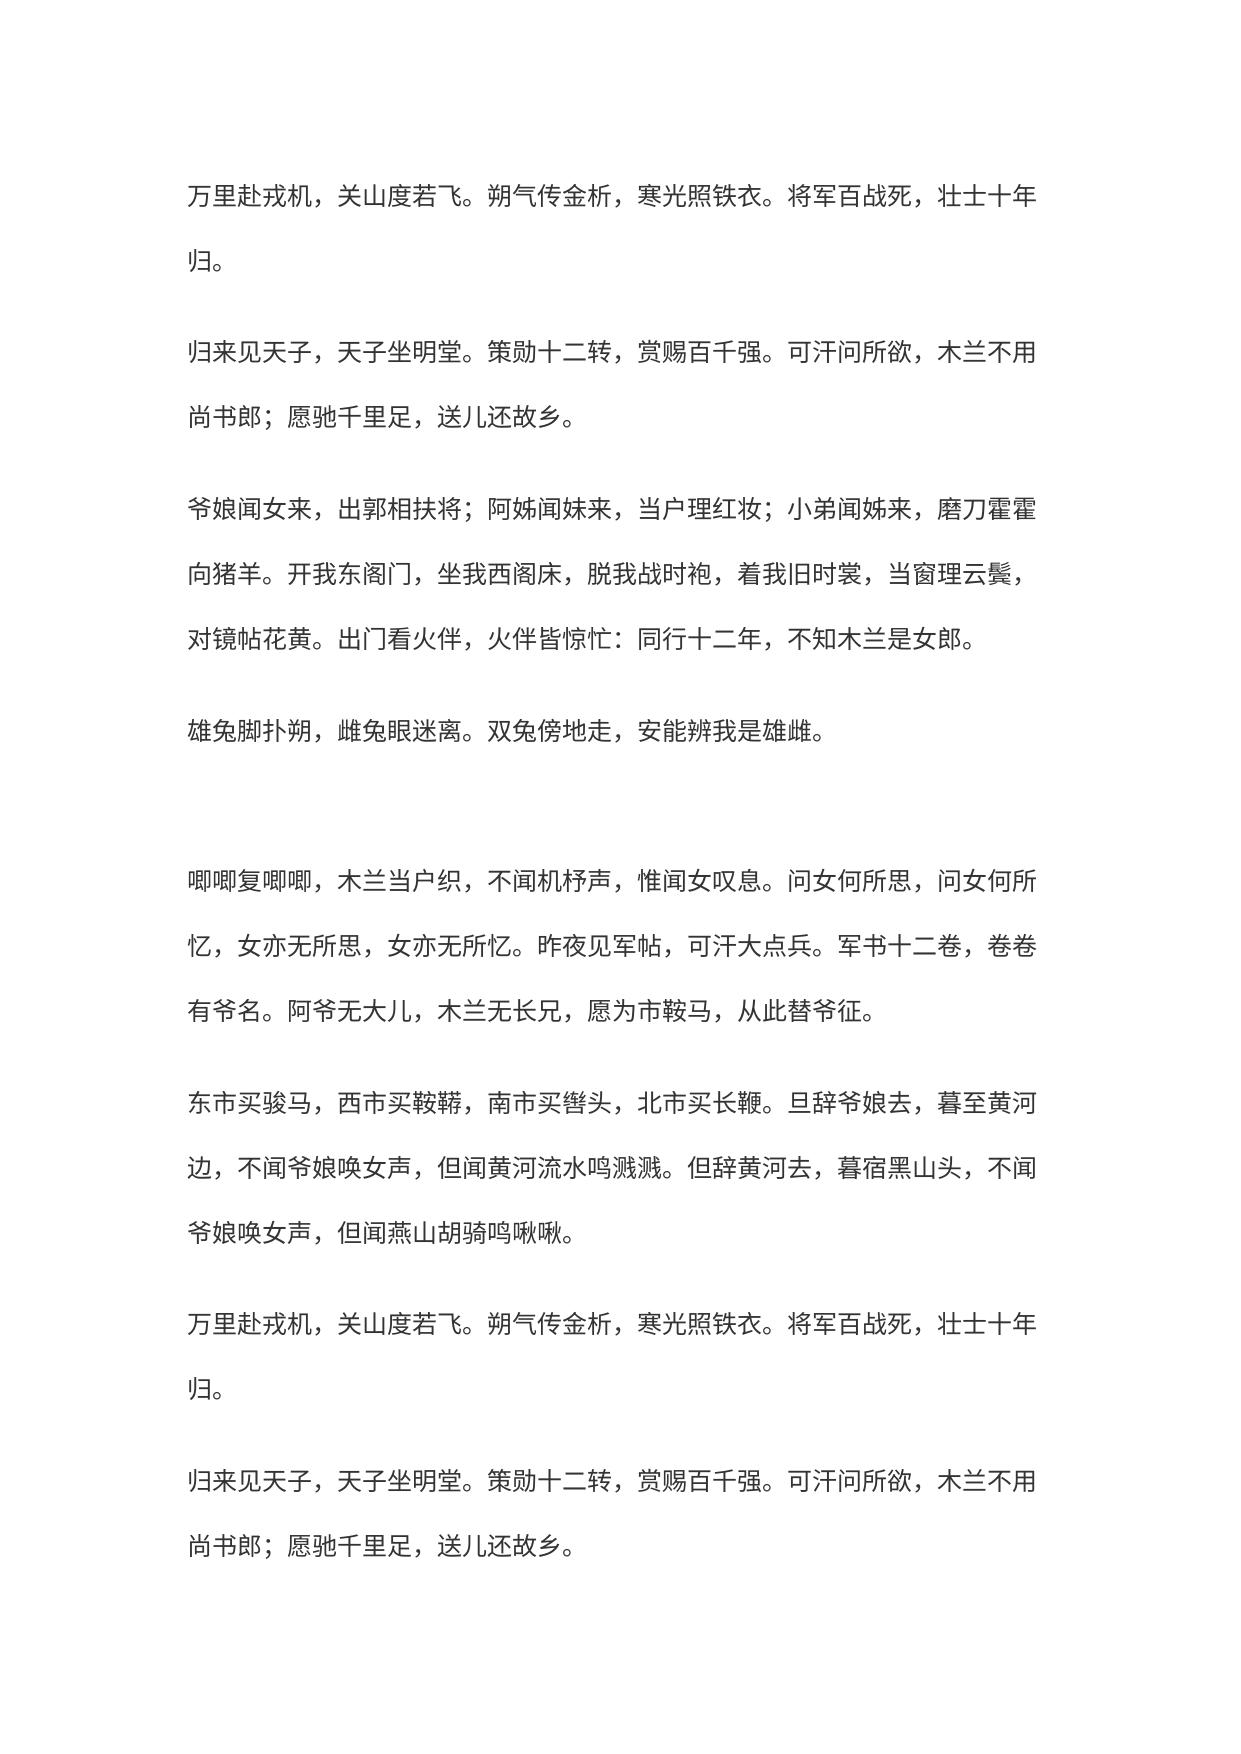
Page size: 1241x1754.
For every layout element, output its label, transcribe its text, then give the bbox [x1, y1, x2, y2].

text 雄兔脚扑朔，雌兔眼迷离。双兔傍地走，安能辨我是雄雌。 [187, 697, 1053, 762]
text 归来见天子，天子坐明堂。策勋十二转，赏赐百千强。可汗问所欲，木兰不用尚书郎；愿驰千里足，送儿还故乡。 [187, 1447, 1053, 1577]
text 归来见天子，天子坐明堂。策勋十二转，赏赐百千强。可汗问所欲，木兰不用尚书郎；愿驰千里足，送儿还故乡。 [187, 318, 1053, 448]
text 东市买骏马，西市买鞍鞯，南市买辔头，北市买长鞭。旦辞爷娘去，暮至黄河边，不闻爷娘唤女声，但闻黄河流水鸣溅溅。但辞黄河去，暮宿黑山头，不闻爷娘唤女声，但闻燕山胡骑鸣啾啾。 [187, 1069, 1053, 1264]
text 唧唧复唧唧，木兰当户织，不闻机杼声，惟闻女叹息。问女何所思，问女何所忆，女亦无所思，女亦无所忆。昨夜见军帖，可汗大点兵。军书十二卷，卷卷有爷名。阿爷无大儿，木兰无长兄，愿为市鞍马，从此替爷征。 [187, 847, 1053, 1042]
text 万里赴戎机，关山度若飞。朔气传金析，寒光照铁衣。将军百战死，壮士十年归。 [187, 162, 1053, 292]
text 万里赴戎机，关山度若飞。朔气传金析，寒光照铁衣。将军百战死，壮士十年归。 [187, 1290, 1053, 1420]
text 爷娘闻女来，出郭相扶将；阿姊闻妹来，当户理红妆；小弟闻姊来，磨刀霍霍向猪羊。开我东阁门，坐我西阁床，脱我战时袍，着我旧时裳，当窗理云鬓，对镜帖花黄。出门看火伴，火伴皆惊忙：同行十二年，不知木兰是女郎。 [187, 475, 1053, 670]
